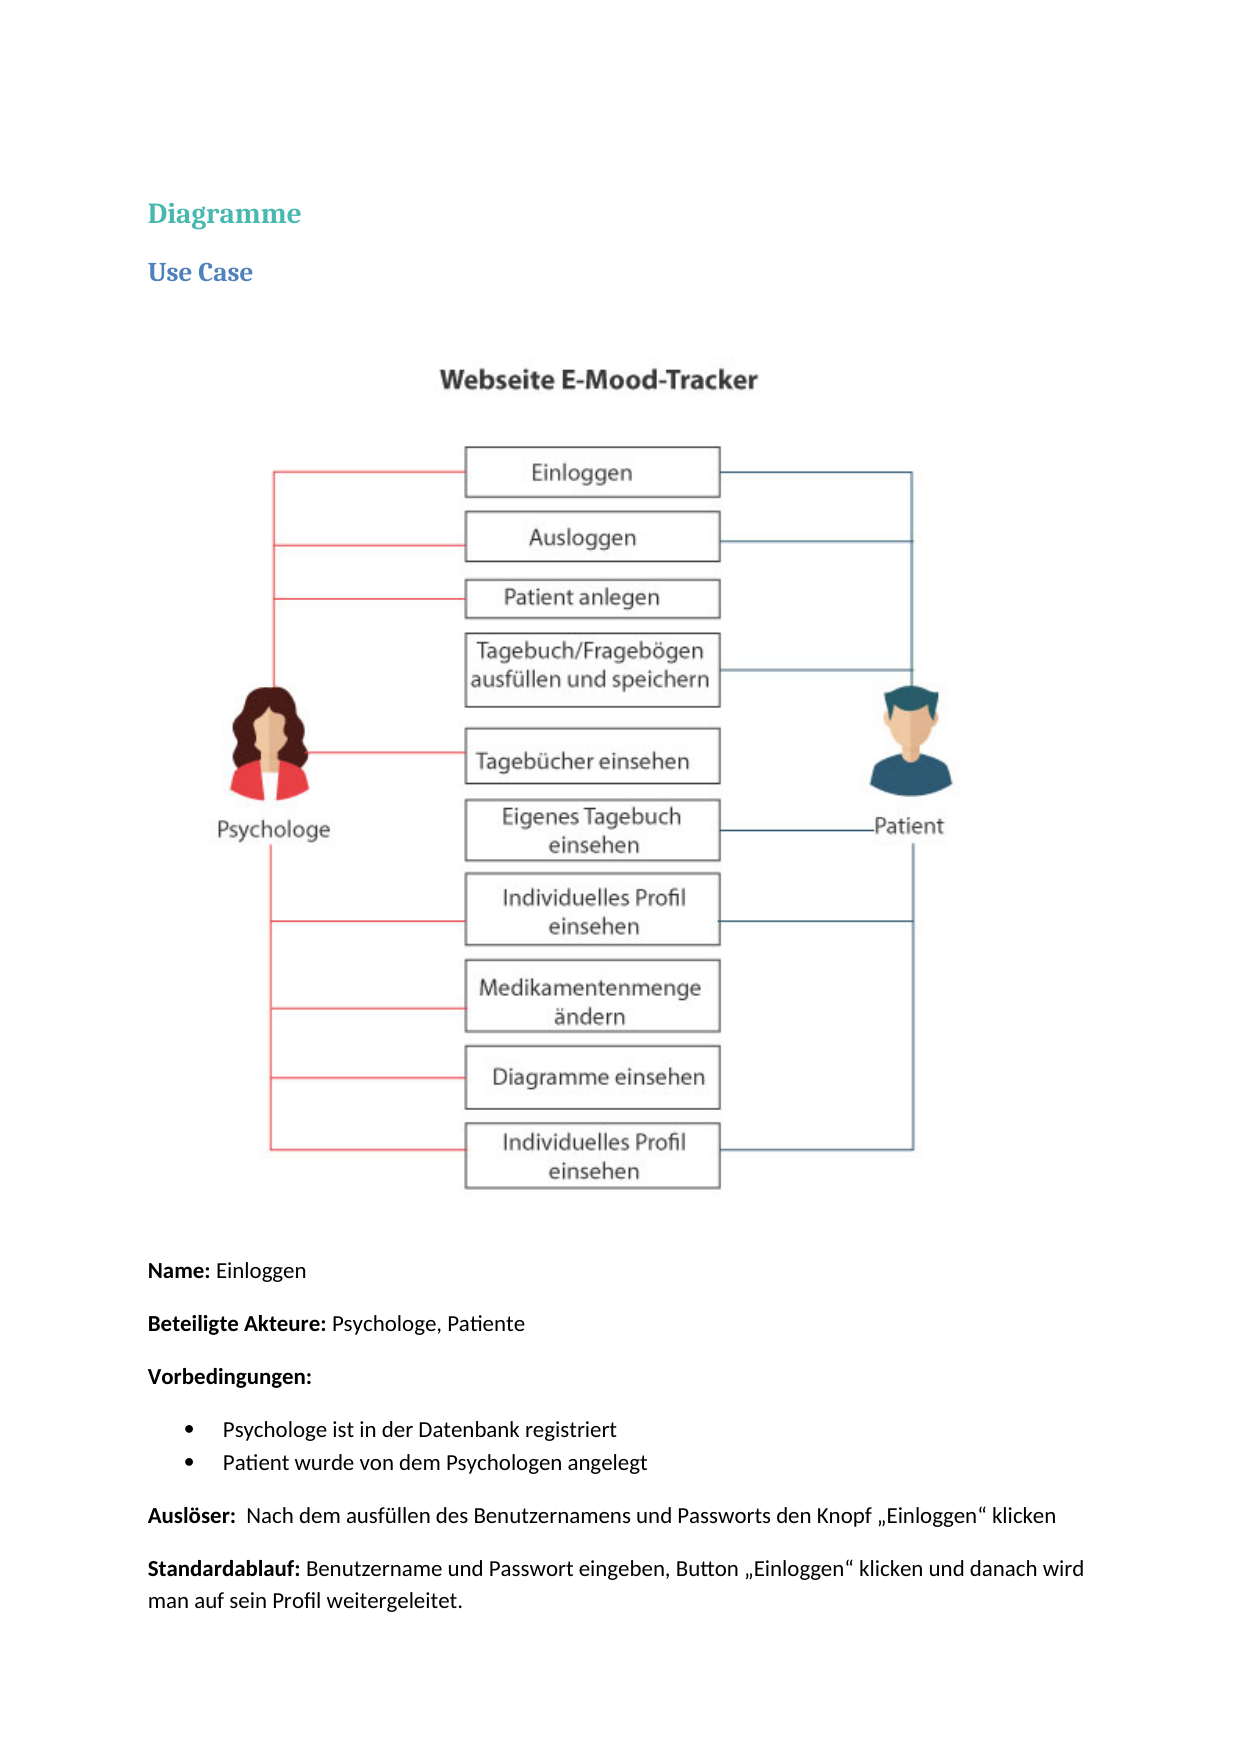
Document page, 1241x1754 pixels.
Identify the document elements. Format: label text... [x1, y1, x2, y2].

picture [147, 345, 1034, 1232]
text Auslöser: Nach dem ausfüllen des Benutzernamens und Passworts den Knopf „Einloggen“ klicken [148, 1501, 1093, 1529]
text Standardablauf: Benutzername und Passwort eingeben, Button „Einloggen“ klicken und danach wird man auf sein Profil weitergeleitet. [148, 1554, 1093, 1614]
text Beteiligte Akteure: Psychologe, Patiente [148, 1309, 1093, 1337]
subtitle Diagramme [148, 198, 1093, 231]
list Psychologe ist in der Datenbank registriert [185, 1416, 1093, 1443]
text Name: Einloggen [148, 1256, 1093, 1284]
list Patient wurde von dem Psychologen angelegt [185, 1448, 1093, 1476]
subtitle Use Case [148, 257, 1093, 288]
text Vorbedingungen: [148, 1362, 1093, 1391]
